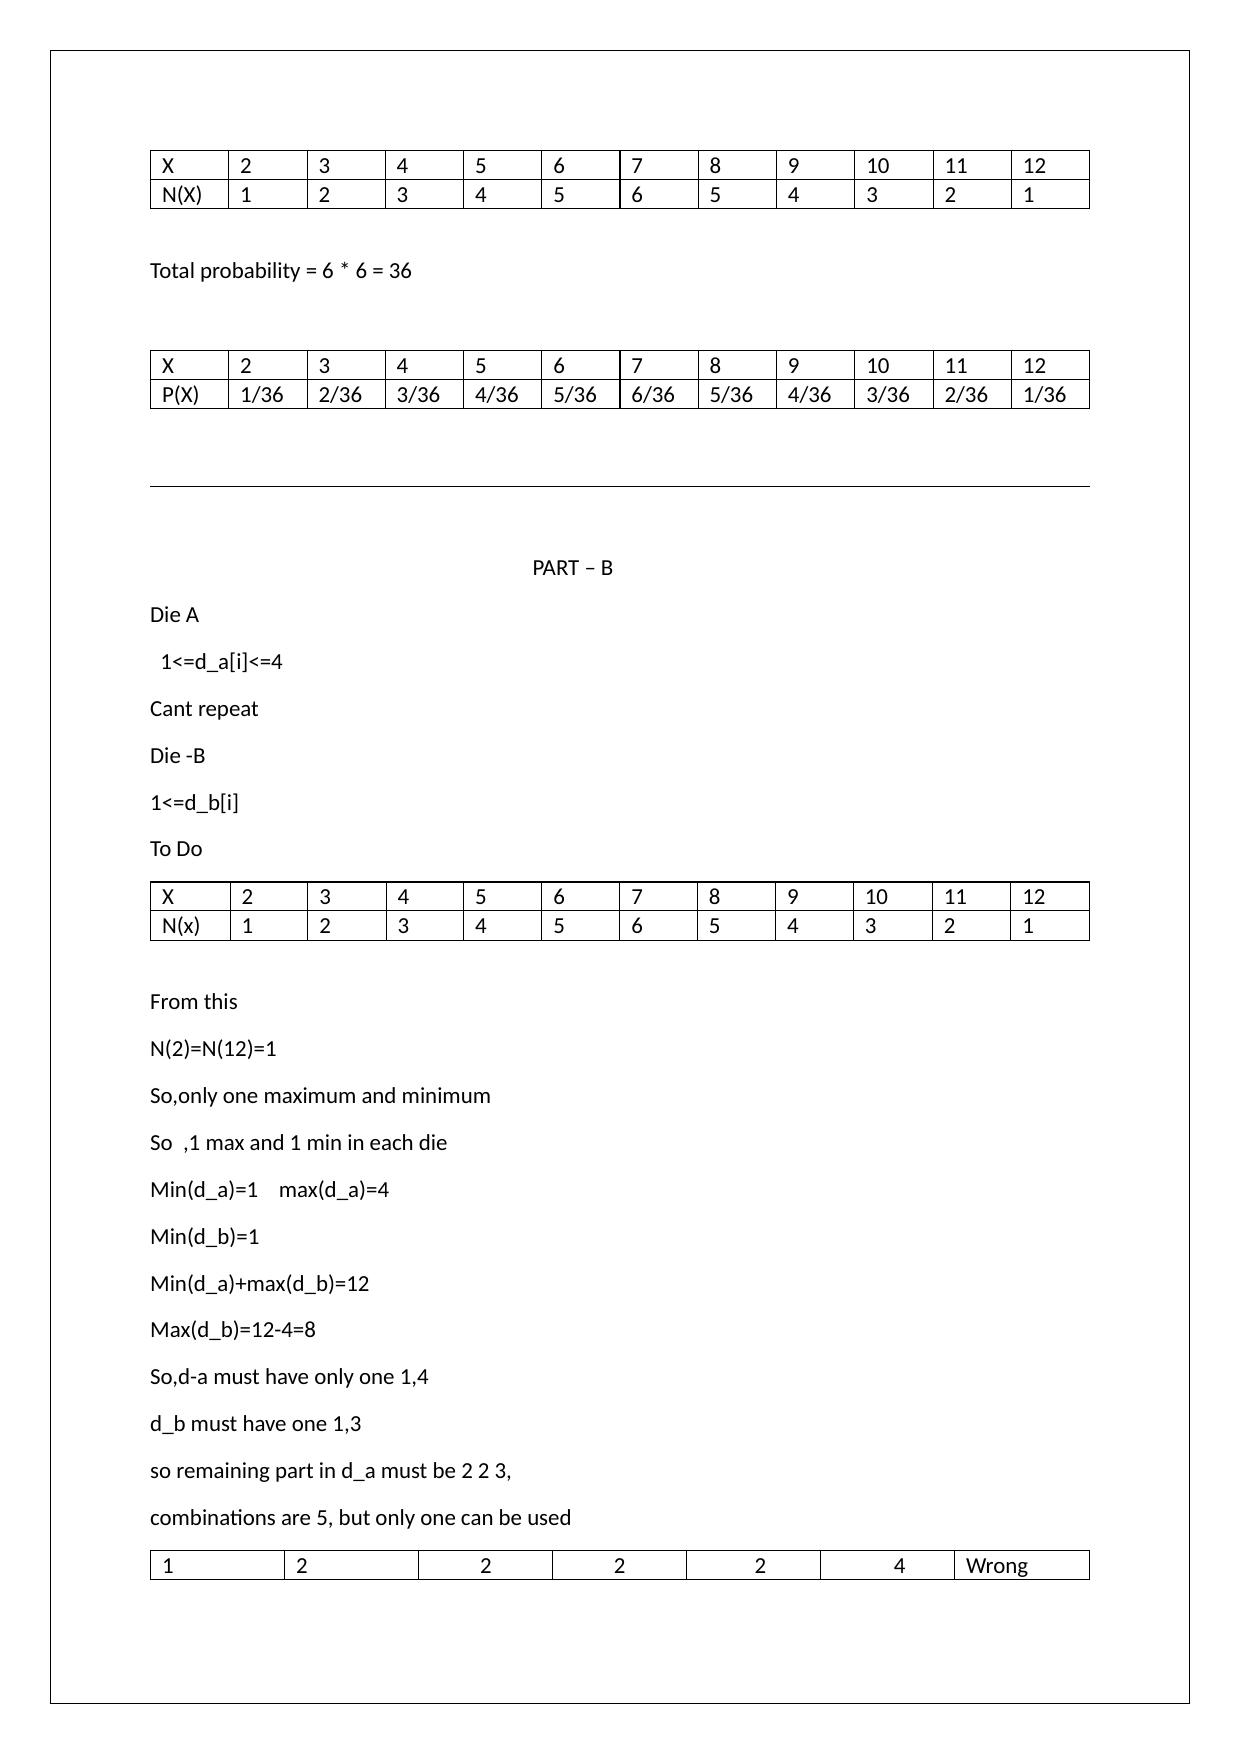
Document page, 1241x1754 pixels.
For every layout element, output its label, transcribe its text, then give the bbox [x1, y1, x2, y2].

table_header 2 [229, 151, 307, 179]
table_header 3 [308, 351, 385, 379]
table_cell 1 [1011, 911, 1089, 939]
table_cell 1 [1012, 180, 1089, 208]
table_header 4 [386, 151, 463, 179]
text 1<=d_b[i] [150, 788, 1090, 816]
table_header 8 [698, 883, 775, 910]
table_cell P(X) [151, 380, 228, 408]
table_header 11 [934, 151, 1011, 179]
table_header 8 [699, 351, 776, 379]
table_cell N(X) [151, 180, 228, 208]
table_header 2 [419, 1551, 552, 1579]
table_cell 6/36 [621, 380, 698, 408]
table_cell 3 [855, 180, 933, 208]
table_header 7 [620, 883, 697, 910]
table_cell 3/36 [386, 380, 463, 408]
table_header 3 [308, 883, 386, 910]
table_cell 3 [854, 911, 932, 939]
text To Do [150, 834, 1090, 862]
text From this [150, 987, 1090, 1015]
table_cell 5/36 [699, 380, 776, 408]
table_header 6 [542, 883, 619, 910]
table_header 5 [464, 883, 541, 910]
table_cell 4 [464, 180, 541, 208]
table_header 10 [855, 151, 933, 179]
text So,only one maximum and minimum [150, 1081, 1090, 1109]
table_header 2 [231, 883, 307, 910]
table_cell 4 [776, 911, 853, 939]
table_header 4 [821, 1551, 954, 1579]
table_header 4 [386, 351, 463, 379]
table_cell N(x) [151, 911, 230, 939]
table_cell 3/36 [855, 380, 933, 408]
table_cell 6 [620, 911, 697, 939]
table_header 6 [542, 151, 619, 179]
table_cell 1/36 [1012, 380, 1089, 408]
text Cant repeat [150, 694, 1090, 722]
table_header 7 [621, 351, 698, 379]
table_header 2 [229, 351, 307, 379]
table_header 2 [285, 1551, 418, 1579]
text So,d-a must have only one 1,4 [150, 1362, 1090, 1390]
text So ,1 max and 1 min in each die [150, 1128, 1090, 1156]
table_header 12 [1012, 351, 1089, 379]
table_header 9 [776, 883, 853, 910]
table_header X [151, 351, 228, 379]
table_header 6 [542, 351, 619, 379]
table_cell 2 [308, 911, 386, 939]
text combinations are 5, but only one can be used [150, 1503, 1090, 1531]
table_cell 6 [621, 180, 698, 208]
text Die A [150, 600, 1090, 628]
table_header 2 [687, 1551, 820, 1579]
table_cell 5 [542, 180, 619, 208]
table_header 11 [934, 351, 1011, 379]
table_cell 3 [387, 911, 463, 939]
table_cell 2/36 [308, 380, 385, 408]
table_cell 1/36 [229, 380, 307, 408]
table_cell 5 [542, 911, 619, 939]
table_cell 4 [464, 911, 541, 939]
table_cell 1 [229, 180, 307, 208]
text N(2)=N(12)=1 [150, 1034, 1090, 1062]
table_cell 4/36 [777, 380, 854, 408]
text Min(d_a)=1 max(d_a)=4 [150, 1175, 1090, 1203]
table_header X [151, 151, 228, 179]
table_header X [151, 883, 230, 910]
table_header 4 [387, 883, 463, 910]
table_header 5 [464, 151, 541, 179]
table_cell 4 [777, 180, 854, 208]
table_header 12 [1012, 151, 1089, 179]
text Min(d_b)=1 [150, 1222, 1090, 1250]
table_cell 5/36 [542, 380, 619, 408]
text Min(d_a)+max(d_b)=12 [150, 1269, 1090, 1297]
text Total probability = 6 * 6 = 36 [150, 256, 1090, 284]
table_header 3 [308, 151, 385, 179]
text d_b must have one 1,3 [150, 1409, 1090, 1437]
table_cell 2 [934, 180, 1011, 208]
table_cell 2/36 [934, 380, 1011, 408]
table_header 10 [854, 883, 932, 910]
table_header 1 [151, 1551, 284, 1579]
table_header 5 [464, 351, 541, 379]
table_cell 1 [231, 911, 307, 939]
table_header Wrong [955, 1551, 1089, 1579]
table_header 9 [777, 151, 854, 179]
table_cell 2 [933, 911, 1010, 939]
table_cell 4/36 [464, 380, 541, 408]
text PART – B [150, 553, 1090, 581]
text 1<=d_a[i]<=4 [150, 647, 1090, 675]
table_cell 3 [386, 180, 463, 208]
table_header 11 [933, 883, 1010, 910]
text so remaining part in d_a must be 2 2 3, [150, 1456, 1090, 1484]
table_header 12 [1011, 883, 1089, 910]
table_header 2 [553, 1551, 686, 1579]
table_header 7 [621, 151, 698, 179]
table_header 10 [855, 351, 933, 379]
table_cell 5 [698, 911, 775, 939]
table_cell 5 [699, 180, 776, 208]
text Die -B [150, 741, 1090, 769]
table_cell 2 [308, 180, 385, 208]
text Max(d_b)=12-4=8 [150, 1316, 1090, 1343]
table_header 8 [699, 151, 776, 179]
table_header 9 [777, 351, 854, 379]
